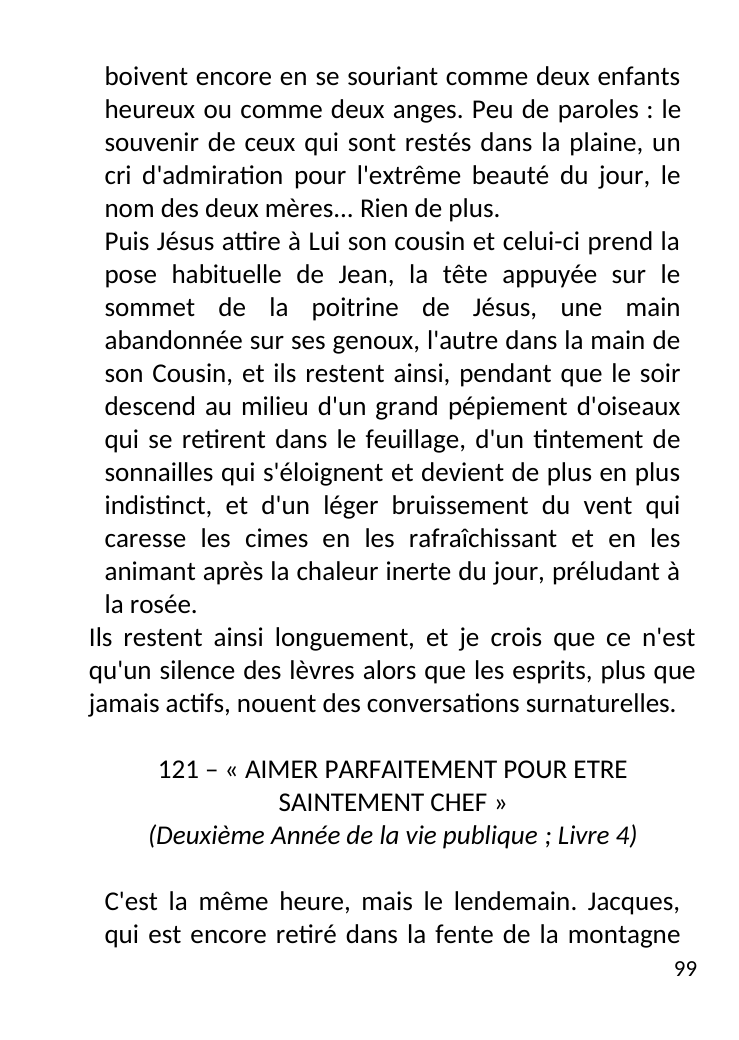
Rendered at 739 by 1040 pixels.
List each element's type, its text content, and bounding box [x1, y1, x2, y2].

text (Deuxième Année de la vie publique ; Livre 4) [104, 818, 681, 852]
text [104, 59, 681, 224]
text Ils restent ainsi longuement, et je crois que ce n'est qu'un silence des lèvres alors que les esprits, plus que jamais actifs, nouent des conversations surnaturelles. [89, 620, 697, 719]
text Puis Jésus attire à Lui son cousin et celui-ci prend la pose habituelle de Jean, la tête appuyée sur le sommet de la poitrine de Jésus, une main abandonnée sur ses genoux, l'autre dans la main de son Cousin, et ils restent ainsi, pendant que le soir descend au milieu d'un grand pépiement d'oiseaux qui se retirent dans le feuillage, d'un tintement de sonnailles qui s'éloignent et devient de plus en plus indistinct, et d'un léger bruissement du vent qui caresse les cimes en les rafraîchissant et en les animant après la chaleur inerte du jour, préludant à la rosée. [104, 224, 681, 620]
text 121 – « AIMER PARFAITEMENT POUR ETRE SAINTEMENT CHEF » [89, 752, 697, 818]
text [104, 884, 681, 951]
